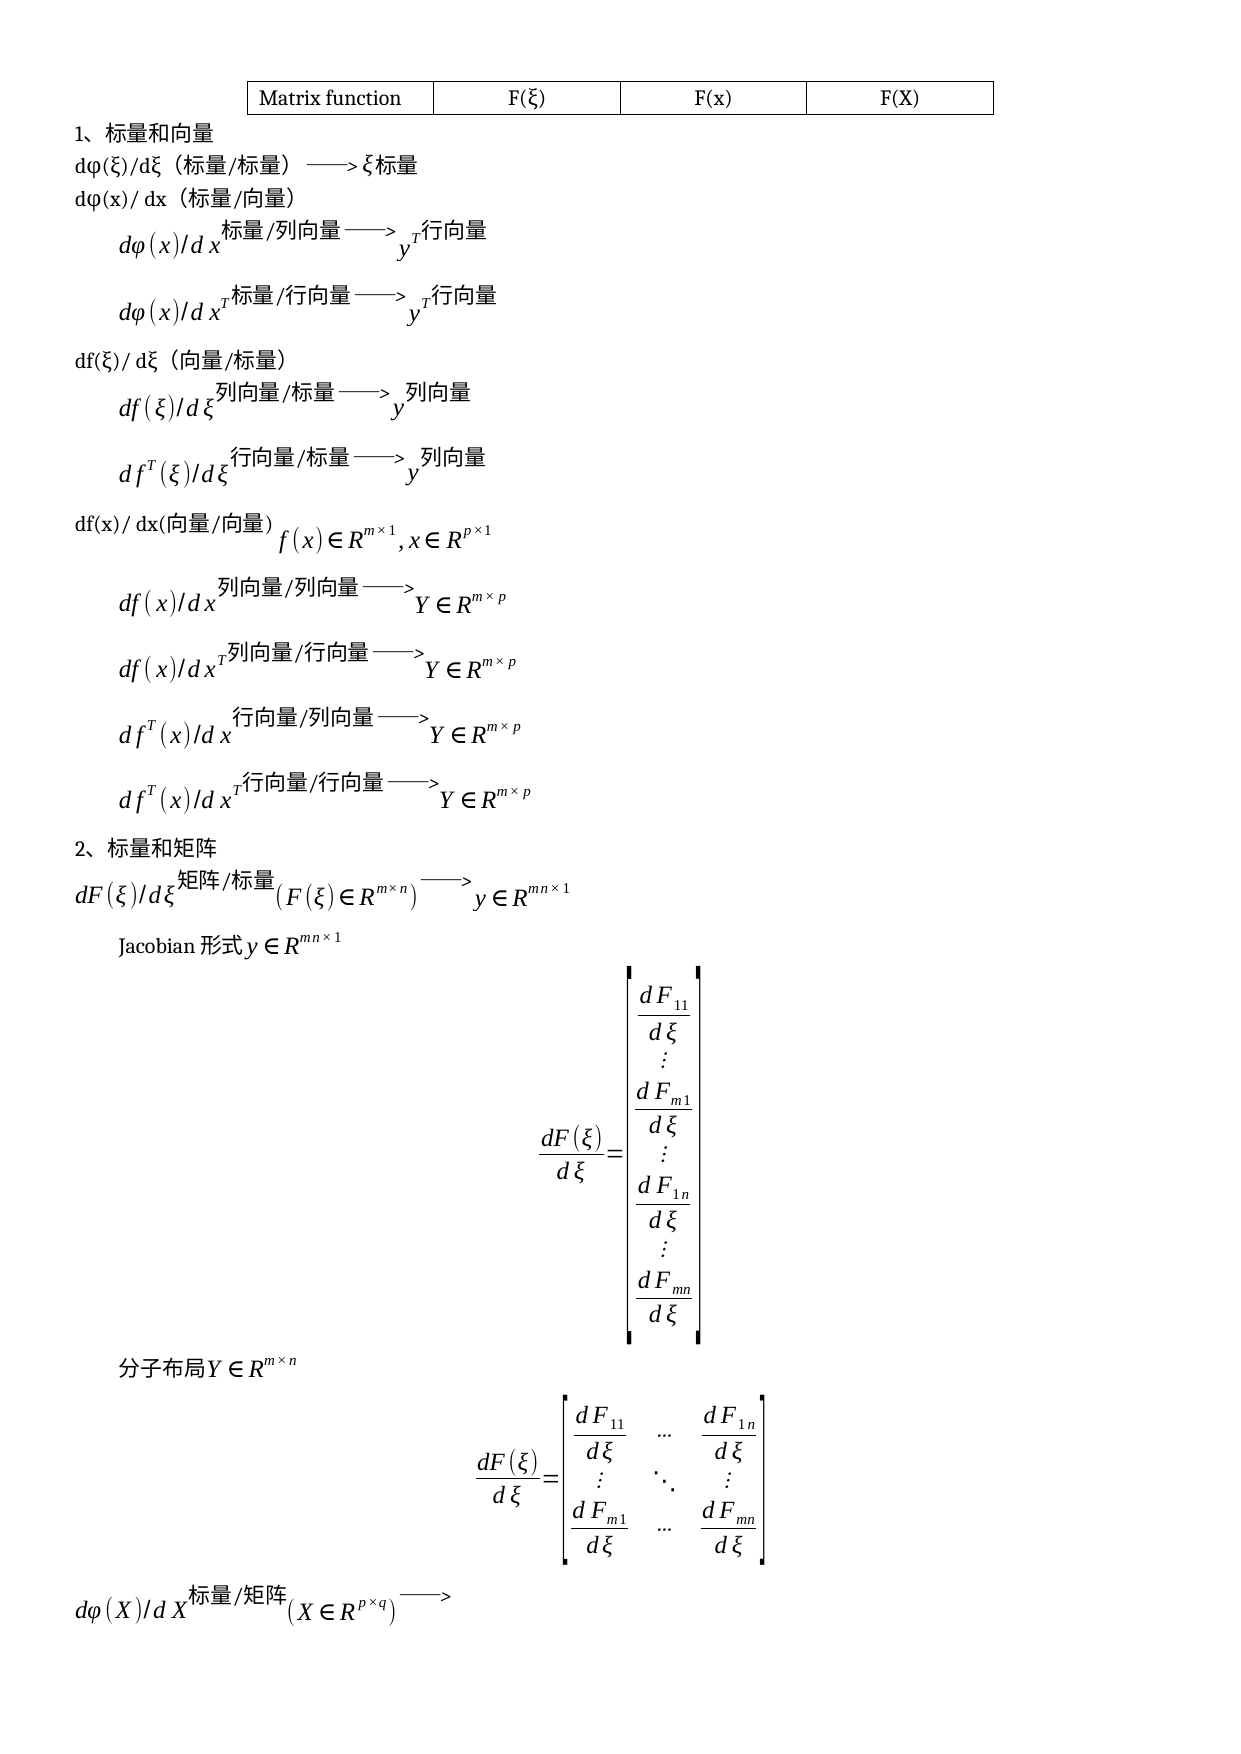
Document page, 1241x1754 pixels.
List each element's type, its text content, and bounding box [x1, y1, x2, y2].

text 分子布局 [75, 1350, 1165, 1383]
text df(ξ)/ dξ（向量/标量） [75, 343, 1165, 375]
text 标量/行向量——>行向量 [75, 278, 1165, 343]
text 行向量/标量——>列向量 [75, 440, 1165, 505]
text 列向量/列向量——> [75, 570, 1165, 635]
text Jacobian形式 [75, 928, 1165, 960]
text 标量/列向量——>行向量 [75, 213, 1165, 278]
text 标量/矩阵——> [75, 1578, 1165, 1643]
text 行向量/行向量——> [75, 765, 1165, 830]
text df(x)/ dx(向量/向量) [75, 505, 1165, 570]
table_cell F(ξ) [434, 82, 620, 114]
text 列向量/行向量——> [75, 635, 1165, 700]
table_cell F(x) [621, 82, 806, 114]
text dφ(x)/ dx（标量/向量） [75, 180, 1165, 213]
table_cell F(X) [807, 82, 993, 114]
text 行向量/列向量——> [75, 700, 1165, 765]
text 1、标量和向量 [75, 115, 1165, 148]
text dφ(ξ)/dξ（标量/标量）——> 标量 [75, 148, 1165, 180]
table_cell Matrix function [248, 82, 433, 114]
text 2、标量和矩阵 [75, 830, 1165, 863]
text 矩阵/标量——> [75, 863, 1165, 928]
text 列向量/标量——>列向量 [75, 375, 1165, 440]
